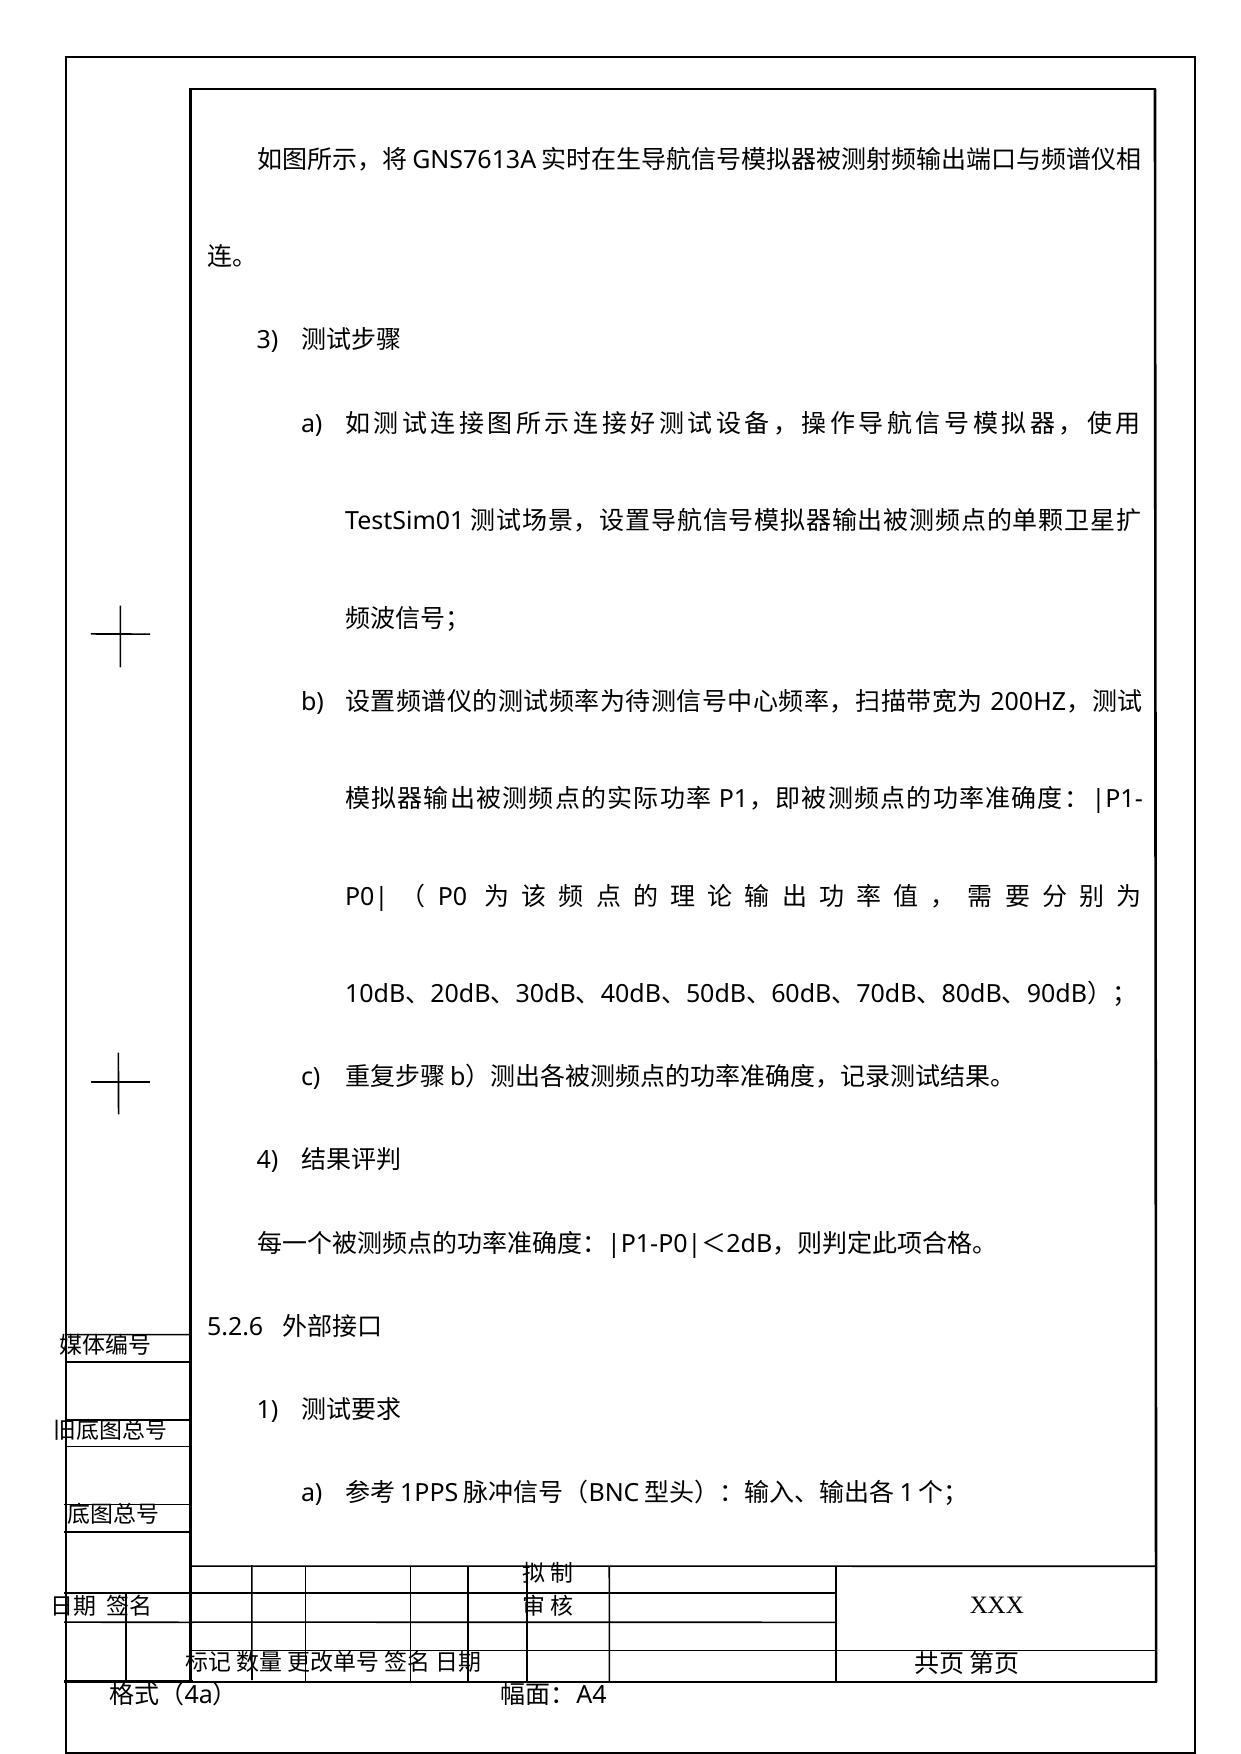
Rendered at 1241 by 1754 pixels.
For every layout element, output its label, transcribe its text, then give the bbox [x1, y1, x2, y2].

subtitle 外部接口 [207, 1292, 1143, 1357]
text 测试步骤 [256, 306, 1143, 371]
text 重复步骤b）测出各被测频点的功率准确度，记录测试结果。 [301, 1042, 1143, 1107]
list 测试要求 [256, 1375, 1143, 1440]
list 参考1PPS脉冲信号（BNC型头）：输入、输出各1个； [301, 1458, 1143, 1523]
list 如测试连接图所示连接好测试设备，操作导航信号模拟器，使用TestSim01测试场景，设置导航信号模拟器输出被测频点的单颗卫星扩频波信号； [301, 389, 1143, 649]
text 结果评判 [256, 1126, 1143, 1191]
text 设置频谱仪的测试频率为待测信号中心频率，扫描带宽为200HZ，测试模拟器输出被测频点的实际功率P1，即被测频点的功率准确度：|P1-P0|（P0为该频点的理论输出功率值，需要分别为10dB、20dB、30dB、40dB、50dB、60dB、70dB、80dB、90dB）； [301, 667, 1143, 1024]
text 每一个被测频点的功率准确度：|P1-P0|＜2dB，则判定此项合格。 [207, 1209, 1143, 1274]
